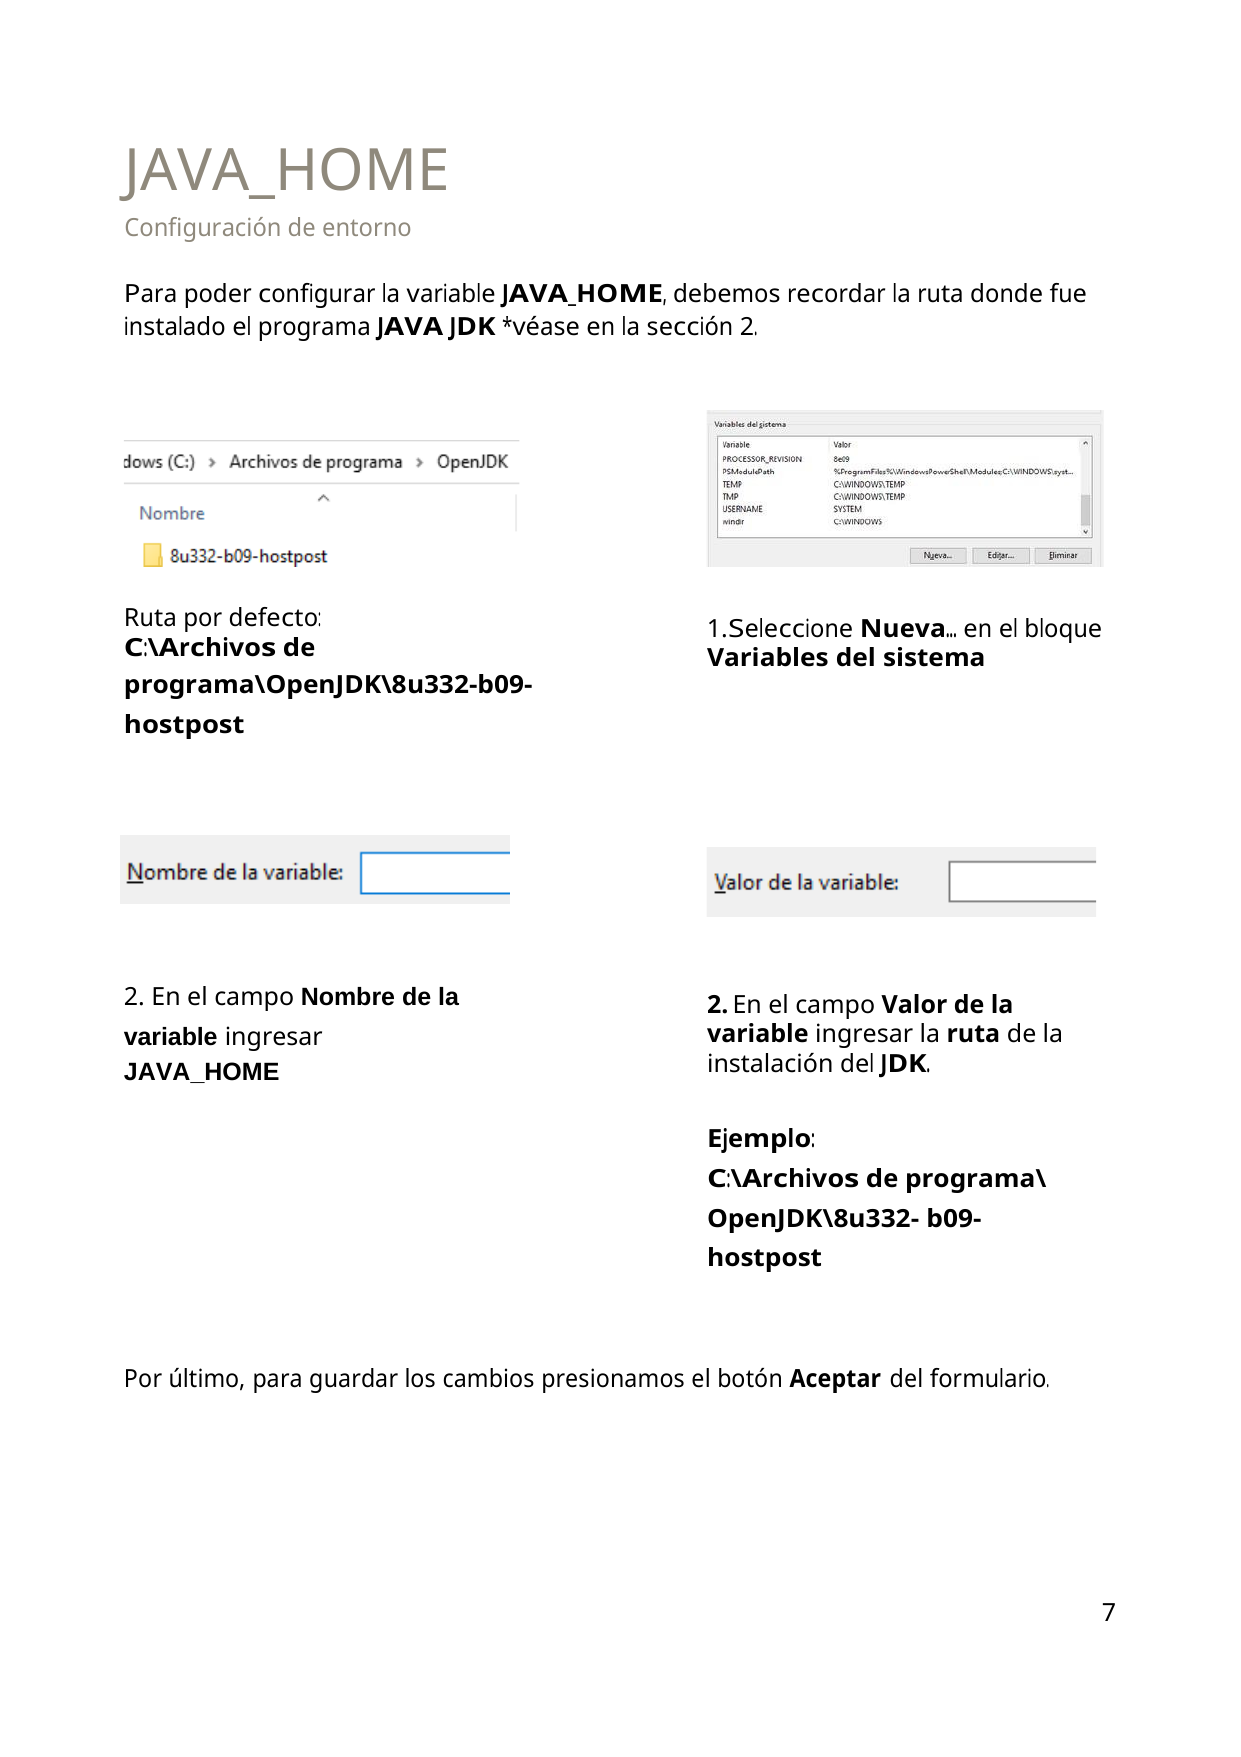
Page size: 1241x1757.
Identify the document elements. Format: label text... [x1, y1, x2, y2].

list Seleccione Nueva... en el bloque [707, 608, 1176, 644]
text C:\Archivos de programa\OpenJDK\8u332- b09-hostpost [707, 1160, 1056, 1274]
subtitle C:\Archivos de [124, 634, 535, 662]
picture [120, 835, 510, 904]
text Para poder configurar la variable JAVA_HOME, debemos recordar la ruta donde fue instalado el programa JAVA JDK *véase en la sección 2. [124, 277, 1121, 344]
picture [706, 847, 1097, 917]
picture [706, 410, 1104, 567]
text programa\OpenJDK\8u332-b09- hostpost [124, 667, 535, 740]
subtitle Variables del sistema [707, 644, 1176, 672]
subtitle Ejemplo: [707, 1121, 1176, 1155]
text Ruta por defecto: [124, 597, 535, 634]
text 2. En el campo Nombre de la variable ingresar JAVA_HOME [124, 978, 477, 1086]
picture [123, 440, 520, 567]
list En el campo Valor de la variable ingresar la ruta de la instalación del JDK. [707, 989, 1115, 1079]
text Por último, para guardar los cambios presionamos el botón Aceptar del formulario. [124, 1361, 1176, 1395]
